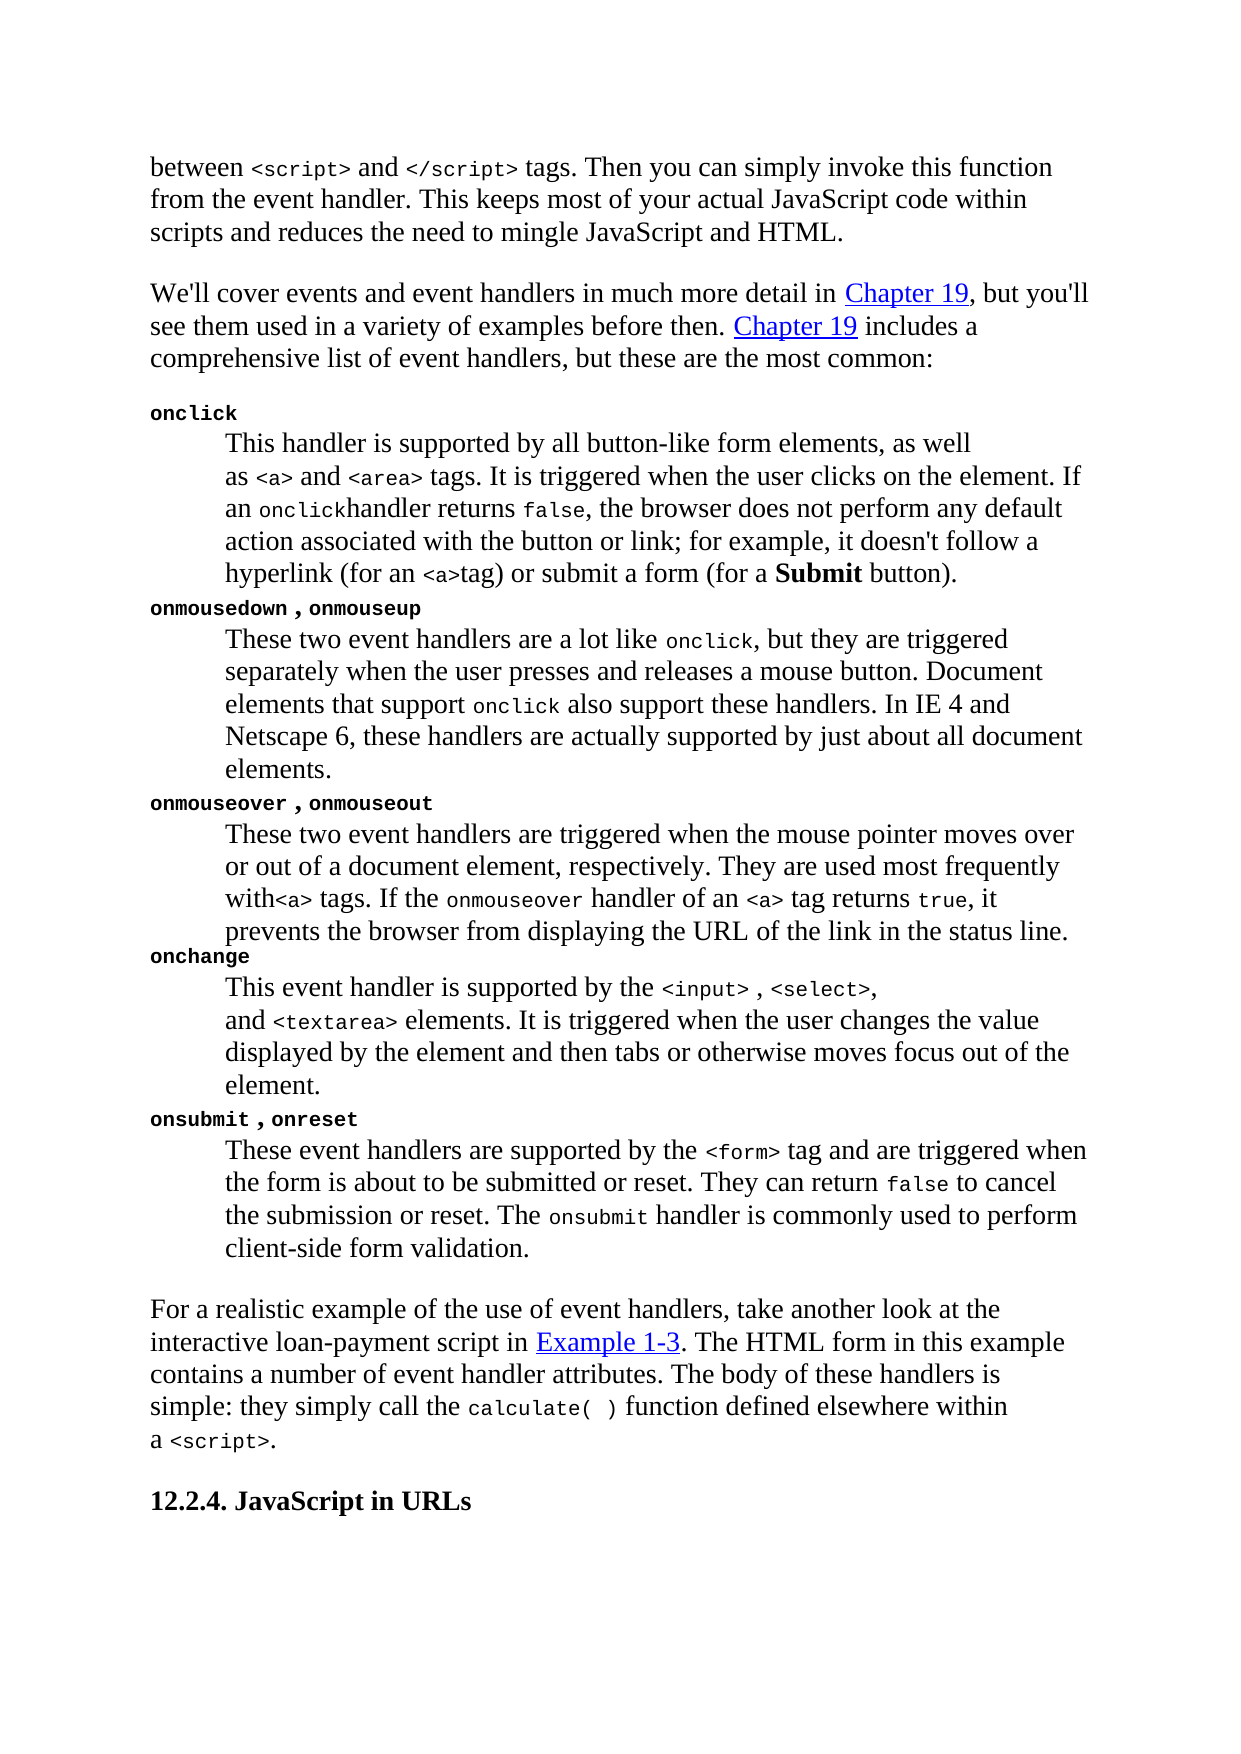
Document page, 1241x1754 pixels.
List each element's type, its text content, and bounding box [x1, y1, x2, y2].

text 12.2.4. JavaScript in URLs [150, 1484, 1090, 1516]
text onchange [150, 947, 1090, 970]
text These two event handlers are triggered when the mouse pointer moves over or out of a document element, respectively. They are used most frequently with<a> tags. If the onmouseover handler of an <a> tag returns true, it prevents the browser from displaying the URL of the link in the status line. [225, 817, 1090, 947]
text This handler is supported by all button-like form elements, as well as <a> and <area> tags. It is triggered when the user clicks on the element. If an onclickhandler returns false, the browser does not perform any default action associated with the button or link; for example, it doesn't follow a hyperlink (for an <a>tag) or submit a form (for a Submit button). [225, 427, 1090, 589]
text onmouseover , onmouseout [150, 784, 1090, 817]
text These event handlers are supported by the <form> tag and are triggered when the form is about to be submitted or reset. They can return false to cancel the submission or reset. The onsubmit handler is commonly used to perform client-side form validation. [225, 1133, 1090, 1263]
text This event handler is supported by the <input> , <select>, and <textarea> elements. It is triggered when the user changes the value displayed by the element and then tabs or otherwise moves focus out of the element. [225, 970, 1090, 1100]
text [150, 150, 1090, 247]
text onclick [150, 403, 1090, 427]
text For a realistic example of the use of event handlers, take another look at the interactive loan-payment script in Example 1-3. The HTML form in this example contains a number of event handler attributes. The body of these handlers is simple: they simply call the calculate( ) function defined elsewhere within a <script>. [150, 1292, 1090, 1454]
text These two event handlers are a lot like onclick, but they are triggered separately when the user presses and releases a mouse button. Document elements that support onclick also support these handlers. In IE 4 and Netscape 6, these handlers are actually supported by just about all document elements. [225, 622, 1090, 784]
text We'll cover events and event handlers in much more detail in Chapter 19, but you'll see them used in a variety of examples before then. Chapter 19 includes a comprehensive list of event handlers, but these are the most common: [150, 277, 1090, 374]
text onmousedown , onmouseup [150, 589, 1090, 622]
text onsubmit , onreset [150, 1100, 1090, 1133]
